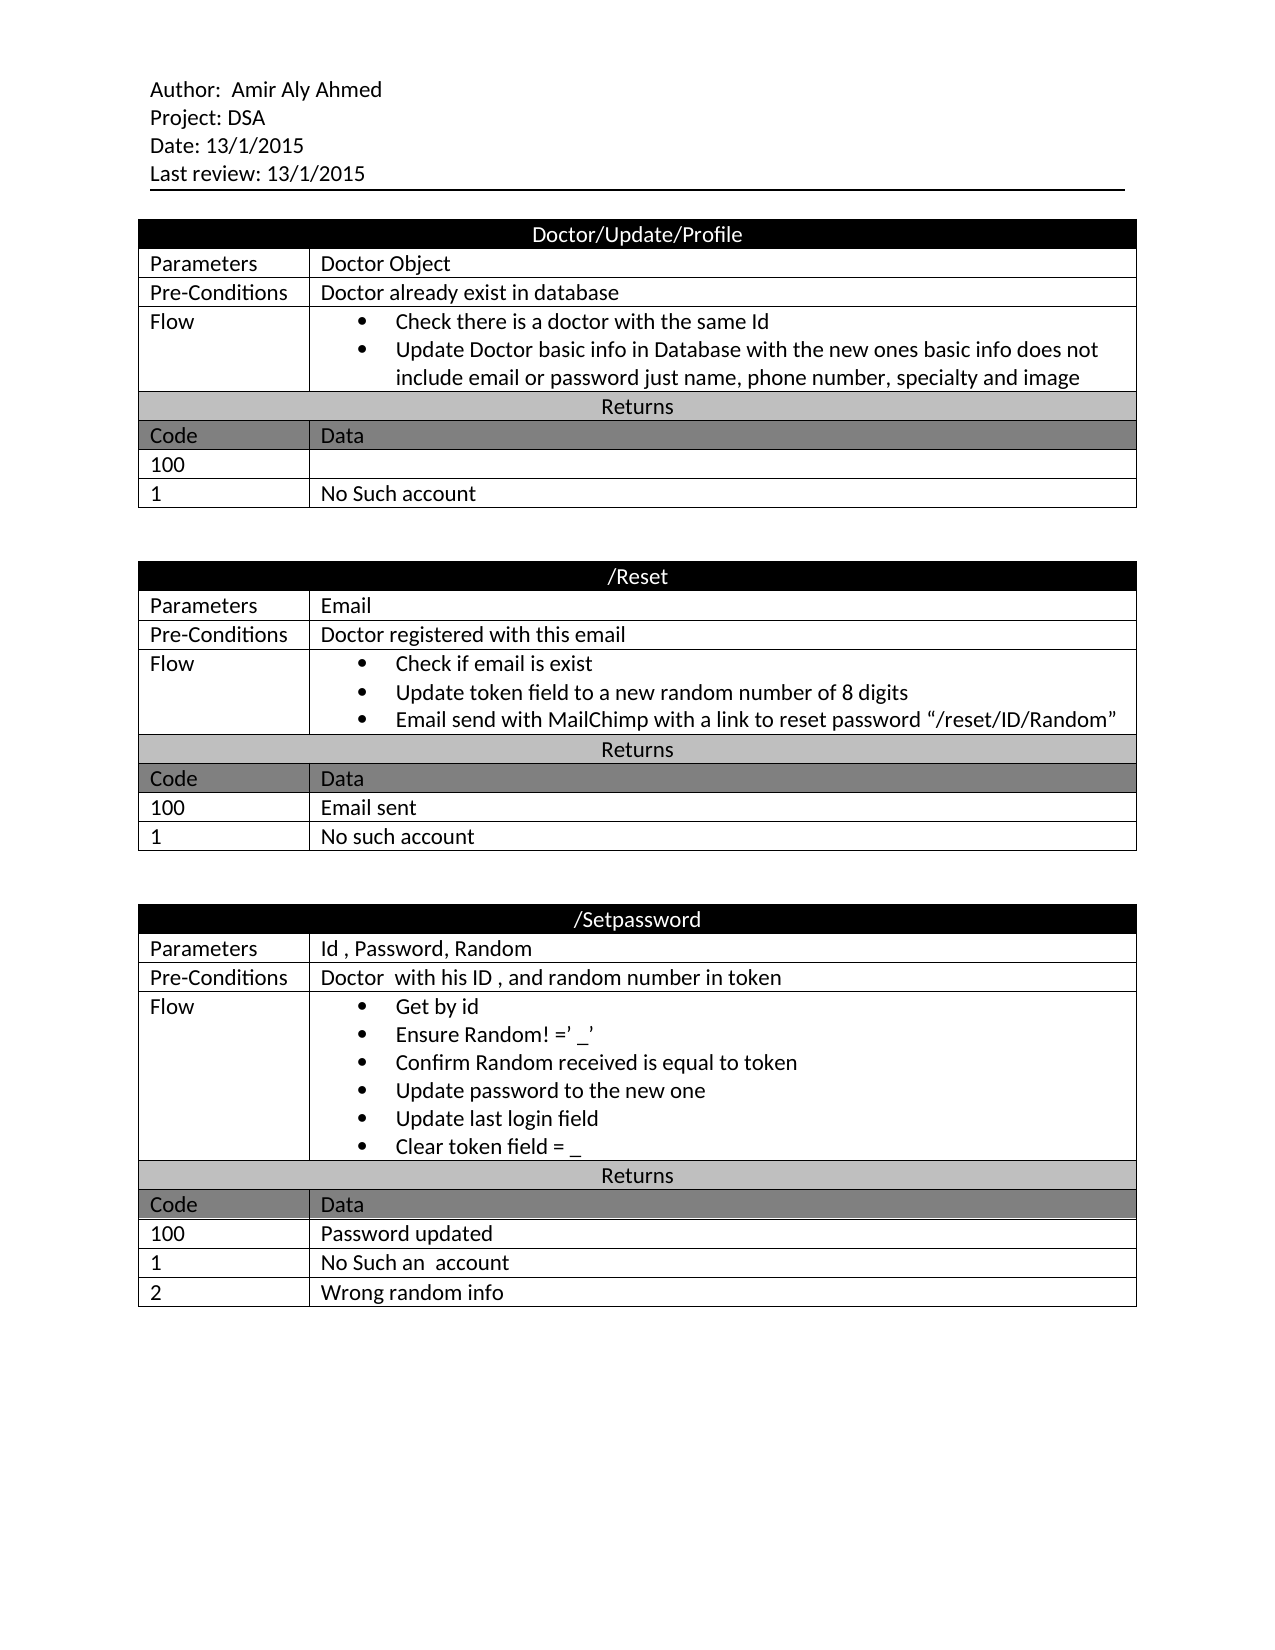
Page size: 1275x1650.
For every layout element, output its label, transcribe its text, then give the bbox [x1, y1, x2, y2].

table_cell Pre-Conditions [139, 963, 309, 991]
table_cell Pre-Conditions [139, 621, 309, 648]
table_cell 100 [139, 450, 309, 478]
table_cell Flow [139, 307, 309, 391]
table_cell Pre-Conditions [139, 278, 309, 306]
table_cell Data [310, 764, 1136, 792]
table_cell 1 [139, 1249, 309, 1277]
table_cell 100 [139, 793, 309, 821]
table_cell Parameters [139, 591, 309, 619]
table_cell Get by id Ensure Random! =’ _’ Confirm Random received is equal to token Update password to the new one Update last login field Clear token field = _ [310, 992, 1136, 1160]
table_cell Id , Password, Random [310, 934, 1136, 962]
table_cell Returns [139, 392, 1136, 420]
table_cell Wrong random info [310, 1278, 1136, 1306]
table_cell Check there is a doctor with the same Id Update Doctor basic info in Database with the new ones basic info does not include email or password just name, phone number, specialty and image [310, 307, 1136, 391]
table_cell Data [310, 421, 1136, 449]
table_cell Password updated [310, 1220, 1136, 1247]
table_cell Email [310, 591, 1136, 619]
table_header /Setpassword [139, 905, 1136, 933]
table_cell Code [139, 1190, 309, 1218]
table_cell 2 [139, 1278, 309, 1306]
table_cell 100 [139, 1220, 309, 1247]
table_cell Code [139, 764, 309, 792]
table_cell Parameters [139, 934, 309, 962]
table_cell [310, 450, 1136, 478]
table_cell Email sent [310, 793, 1136, 821]
table_cell No Such an account [310, 1249, 1136, 1277]
table_cell 1 [139, 479, 309, 507]
table_cell Data [310, 1190, 1136, 1218]
table_cell Flow [139, 650, 309, 734]
table_cell No such account [310, 822, 1136, 850]
table_cell Parameters [139, 249, 309, 277]
table_cell Flow [139, 992, 309, 1160]
table_cell Doctor registered with this email [310, 621, 1136, 648]
table_cell Code [139, 421, 309, 449]
table_cell Check if email is exist Update token field to a new random number of 8 digits Email send with MailChimp with a link to reset password “/reset/ID/Random” [310, 650, 1136, 734]
table_cell Doctor with his ID , and random number in token [310, 963, 1136, 991]
table_cell 1 [139, 822, 309, 850]
table_cell Doctor/Update/Profile [139, 220, 1136, 248]
table_cell No Such account [310, 479, 1136, 507]
table_cell Doctor Object [310, 249, 1136, 277]
table_header /Reset [139, 563, 1136, 590]
table_cell Returns [139, 1161, 1136, 1189]
table_cell Doctor already exist in database [310, 278, 1136, 306]
table_cell Returns [139, 735, 1136, 763]
